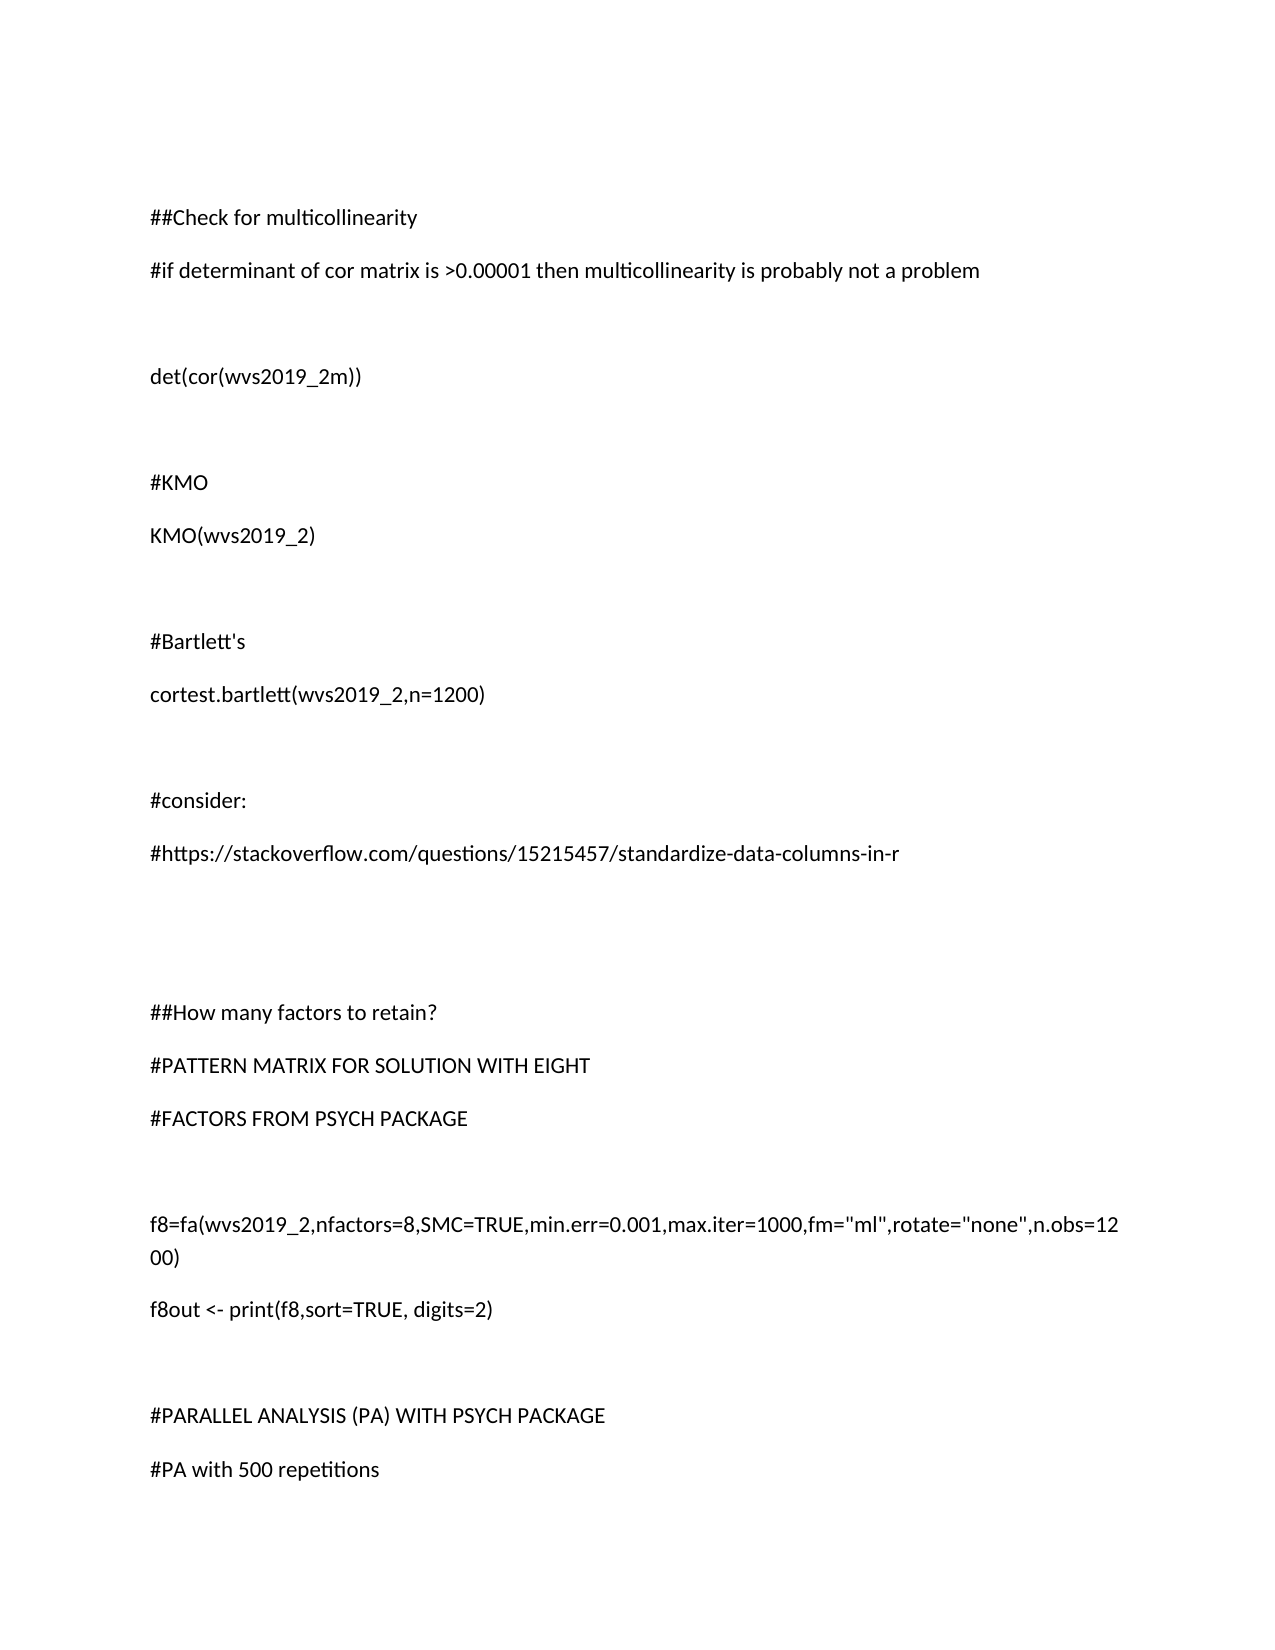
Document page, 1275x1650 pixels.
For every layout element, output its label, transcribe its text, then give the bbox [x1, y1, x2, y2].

text ##Check for multicollinearity [150, 203, 1125, 231]
text #Bartlett's [150, 627, 1125, 655]
text f8=fa(wvs2019_2,nfactors=8,SMC=TRUE,min.err=0.001,max.iter=1000,fm="ml",rotate="none",n.obs=1200) [150, 1210, 1125, 1271]
text cortest.bartlett(wvs2019_2,n=1200) [150, 680, 1125, 708]
text #consider: [150, 786, 1125, 814]
text #if determinant of cor matrix is >0.00001 then multicollinearity is probably not a problem [150, 256, 1125, 284]
text ##How many factors to retain? [150, 998, 1125, 1026]
text f8out <- print(f8,sort=TRUE, digits=2) [150, 1296, 1125, 1324]
text #https://stackoverflow.com/questions/15215457/standardize-data-columns-in-r [150, 839, 1125, 867]
text det(cor(wvs2019_2m)) [150, 362, 1125, 390]
text #PA with 500 repetitions [150, 1455, 1125, 1483]
text KMO(wvs2019_2) [150, 521, 1125, 549]
text #PARALLEL ANALYSIS (PA) WITH PSYCH PACKAGE [150, 1402, 1125, 1430]
text #PATTERN MATRIX FOR SOLUTION WITH EIGHT [150, 1051, 1125, 1079]
text #KMO [150, 468, 1125, 496]
text #FACTORS FROM PSYCH PACKAGE [150, 1104, 1125, 1132]
